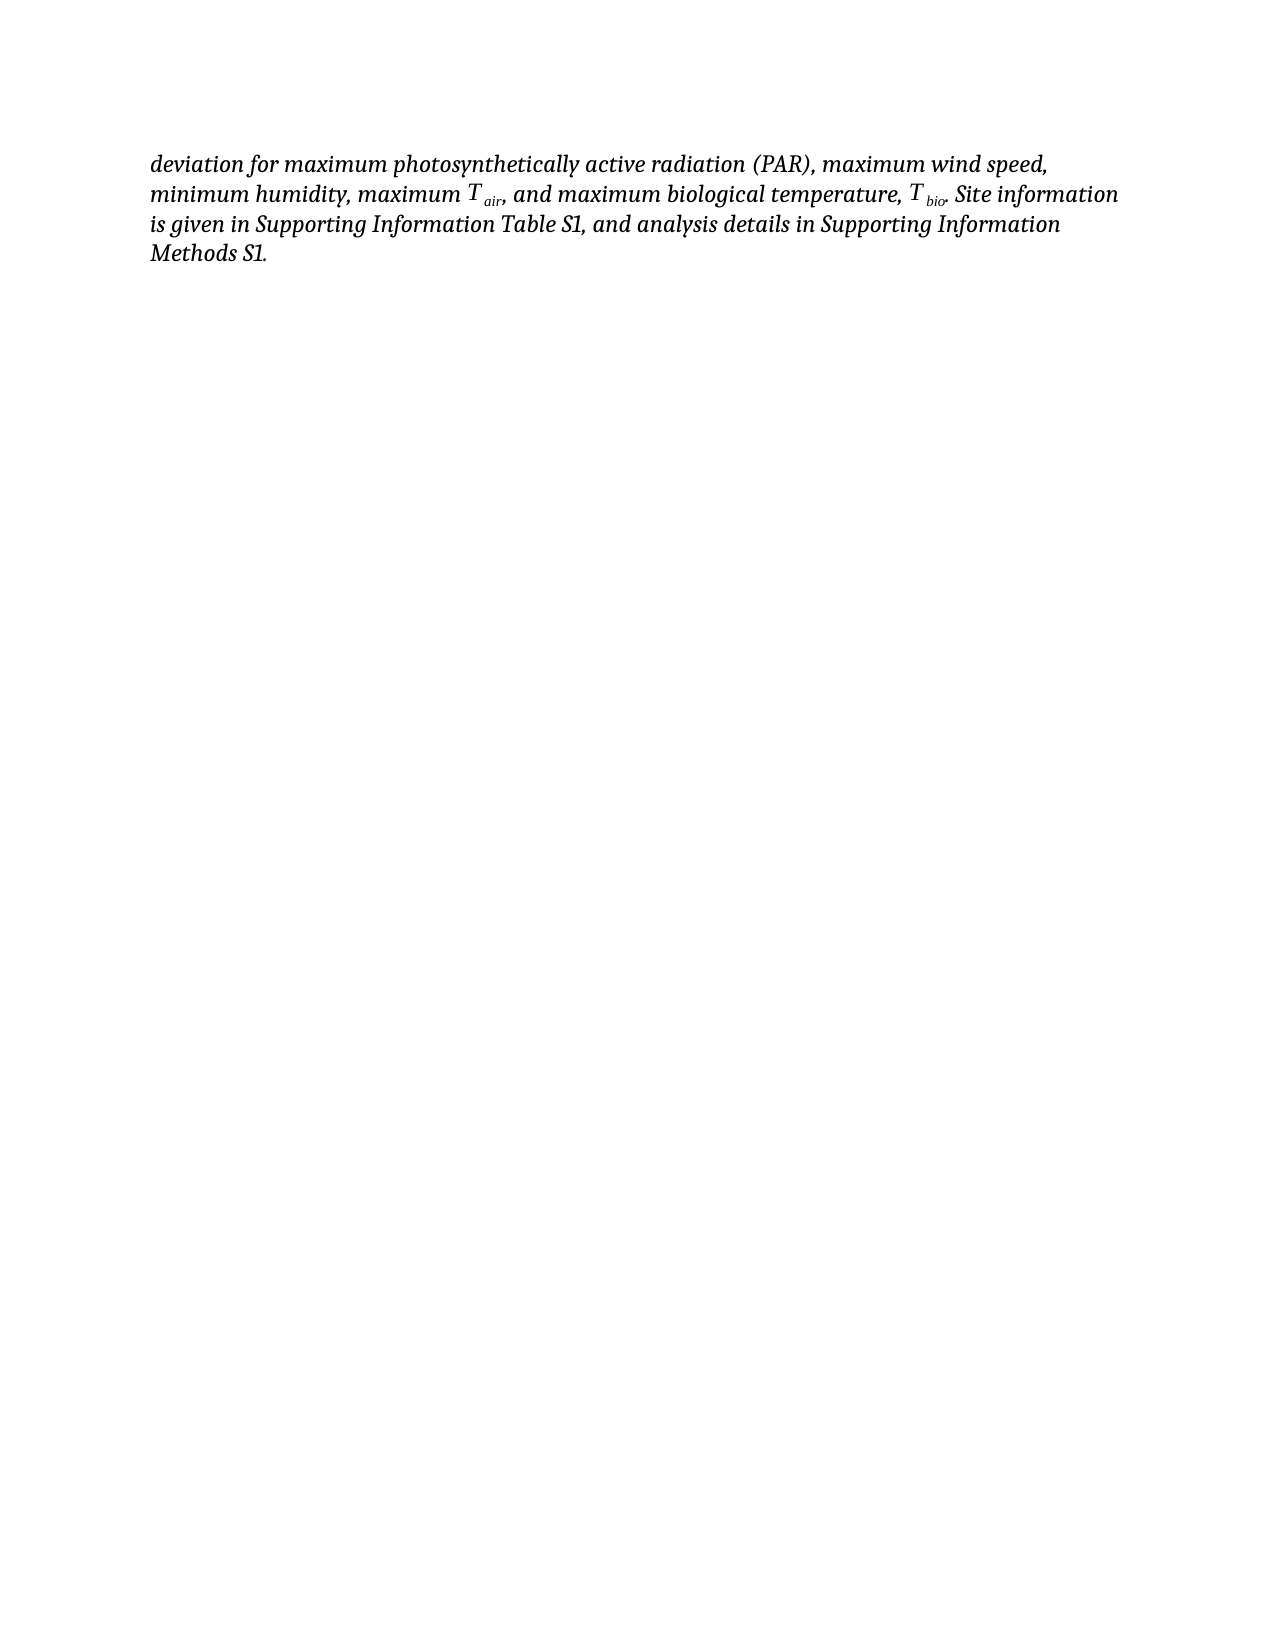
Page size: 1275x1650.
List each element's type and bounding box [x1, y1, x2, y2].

text [150, 150, 1125, 268]
